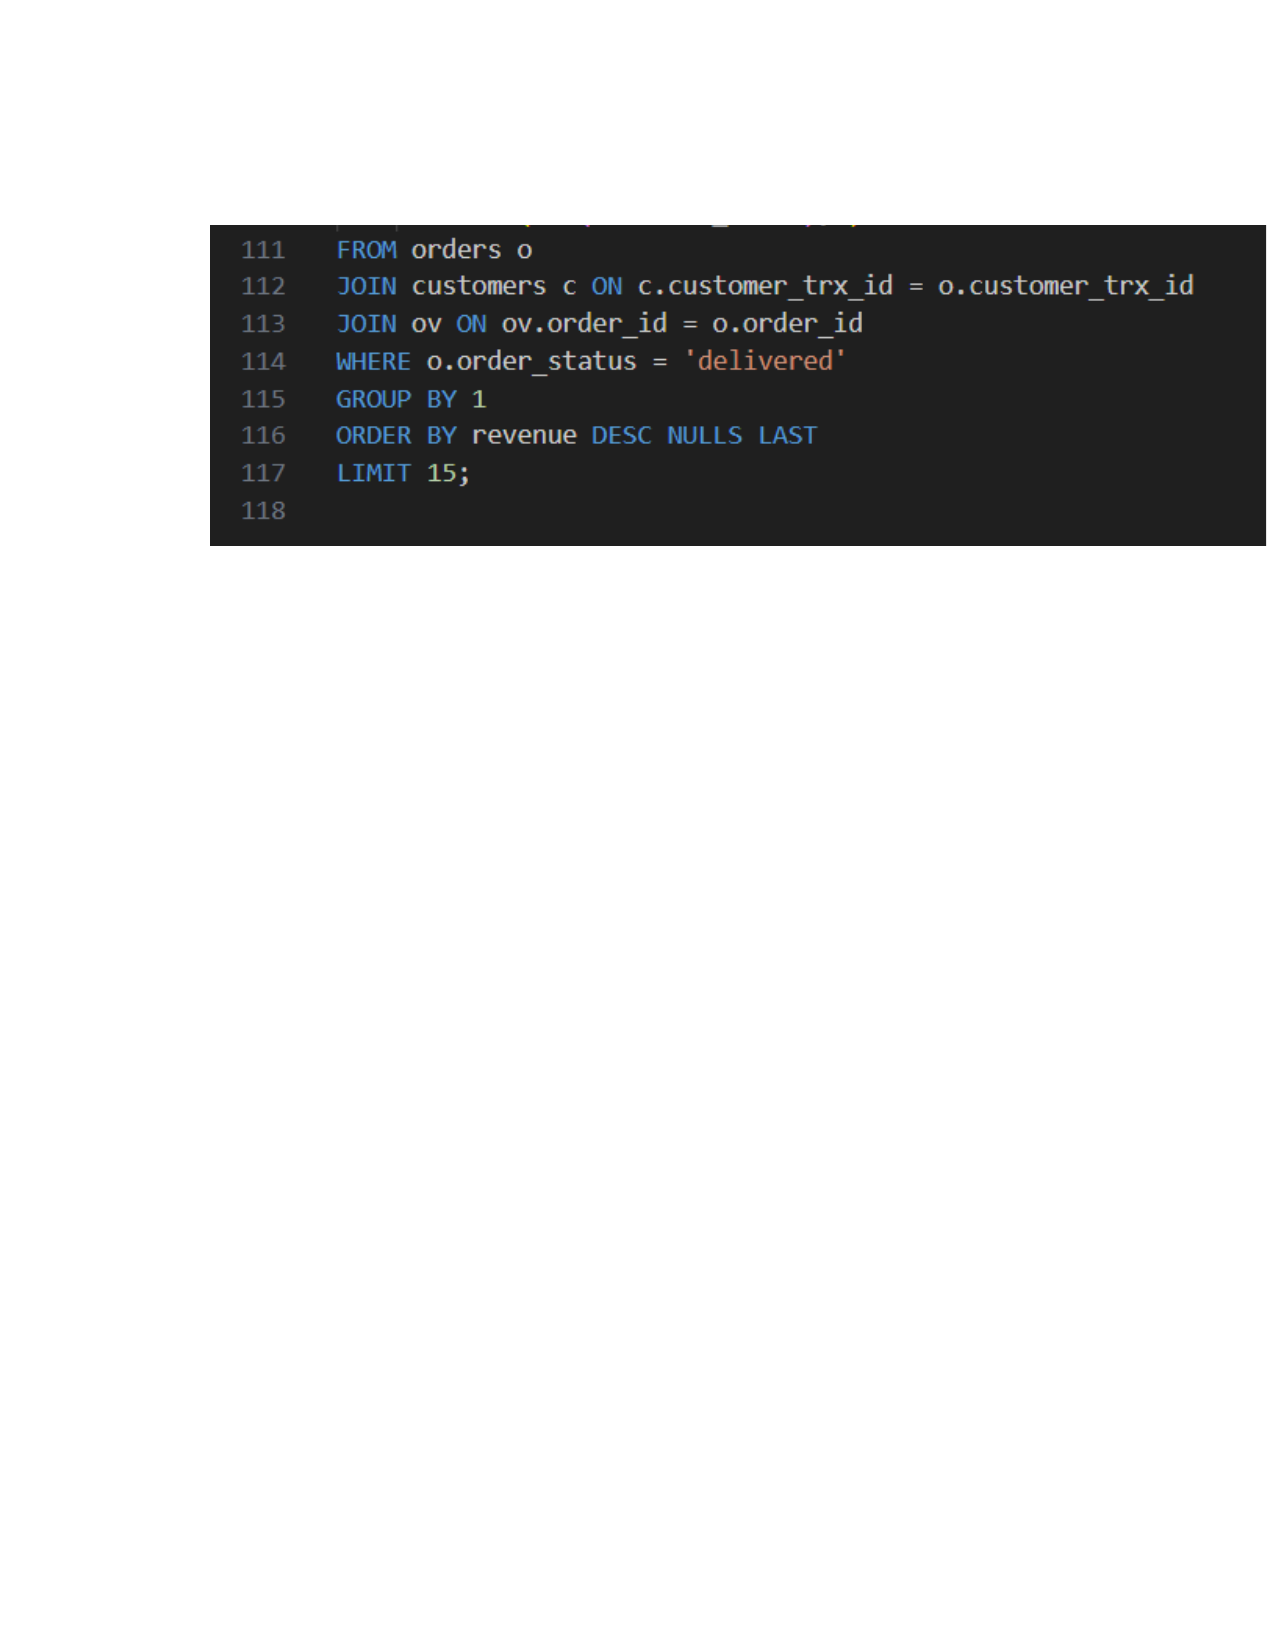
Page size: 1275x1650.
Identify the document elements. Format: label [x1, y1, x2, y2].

picture [210, 225, 1267, 546]
